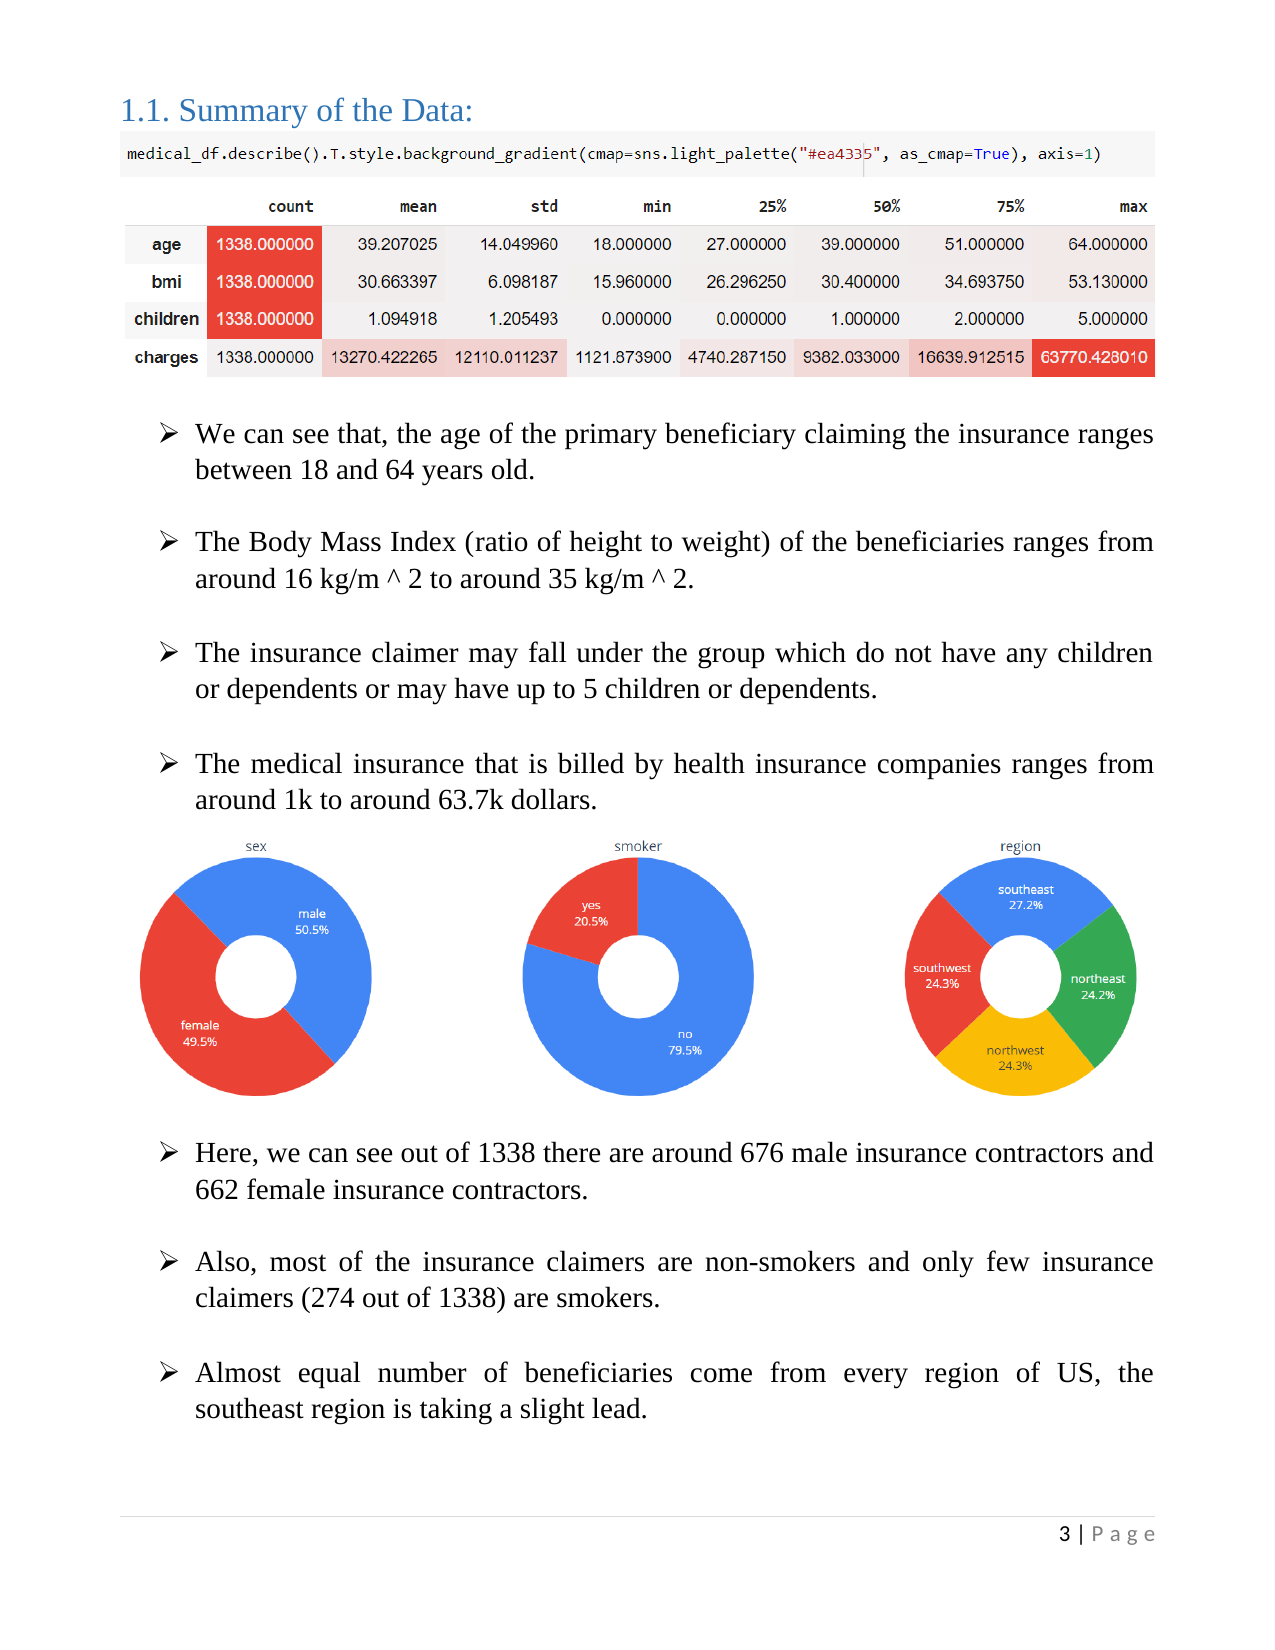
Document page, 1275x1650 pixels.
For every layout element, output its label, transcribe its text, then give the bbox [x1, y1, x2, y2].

list The insurance claimer may fall under the group which do not have any children or dependents or may have up to 5 children or dependents. [157, 635, 1155, 705]
picture [120, 131, 1155, 378]
list Almost equal number of beneficiaries come from every region of US, the southeast region is taking a slight lead. [157, 1355, 1155, 1424]
list Also, most of the insurance claimers are non-smokers and only few insurance claimers (274 out of 1338) are smokers. [157, 1244, 1155, 1314]
picture [120, 819, 1155, 1117]
list The medical insurance that is billed by health insurance companies ranges from around 1k to around 63.7k dollars. [157, 746, 1155, 816]
list The Body Mass Index (ratio of height to weight) of the beneficiaries ranges from around 16 kg/m ^ 2 to around 35 kg/m ^ 2. [157, 524, 1155, 594]
text 1.1. Summary of the Data: [120, 90, 1155, 128]
list We can see that, the age of the primary beneficiary claiming the insurance ranges between 18 and 64 years old. [157, 416, 1155, 486]
list Here, we can see out of 1338 there are around 676 male insurance contractors and 662 female insurance contractors. [157, 1136, 1155, 1205]
